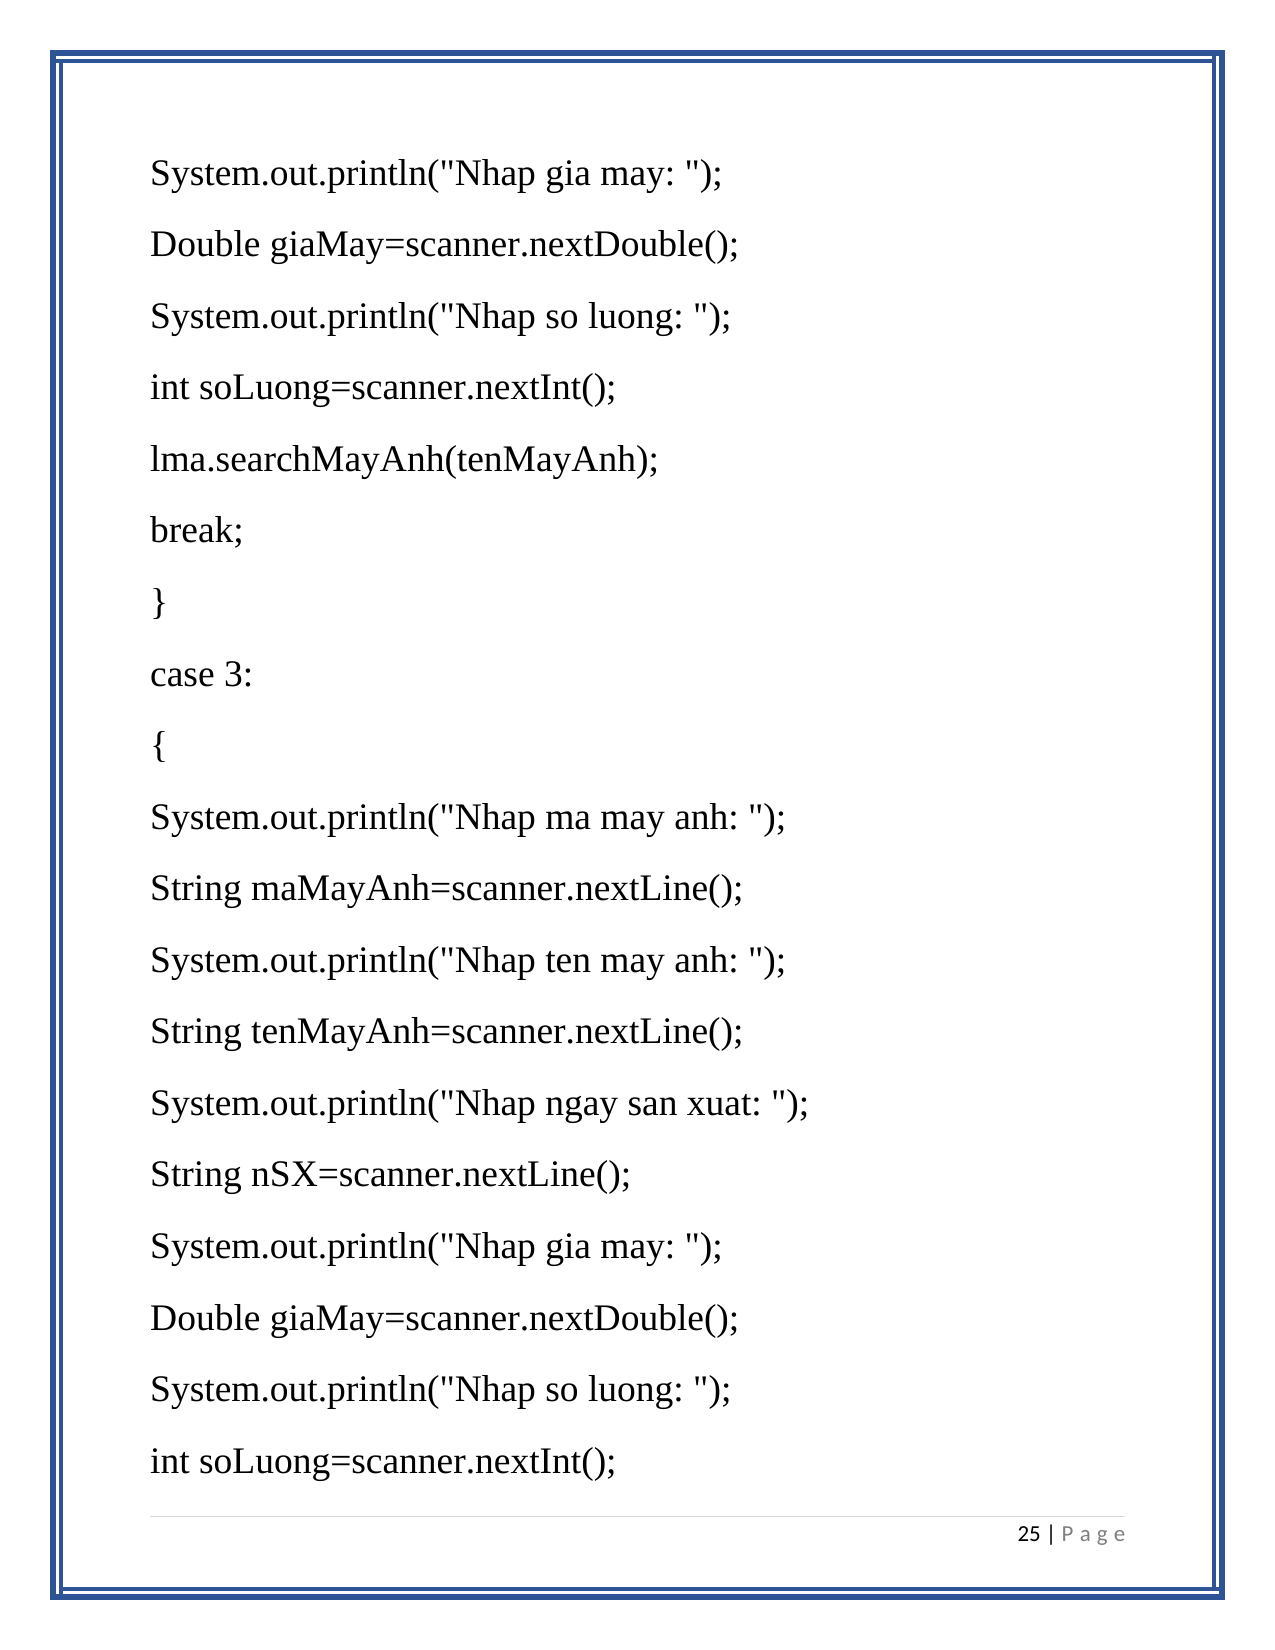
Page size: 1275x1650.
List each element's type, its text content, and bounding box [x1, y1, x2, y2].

subtitle lma.searchMayAnh(tenMayAnh); [150, 436, 1125, 479]
subtitle System.out.println("Nhap gia may: "); [150, 1223, 1125, 1267]
subtitle case 3: [150, 651, 1125, 694]
subtitle System.out.println("Nhap ten may anh: "); [150, 937, 1125, 980]
subtitle System.out.println("Nhap ngay san xuat: "); [150, 1080, 1125, 1123]
subtitle String tenMayAnh=scanner.nextLine(); [150, 1009, 1125, 1052]
subtitle break; [150, 508, 1125, 551]
subtitle { [150, 722, 1125, 766]
subtitle Double giaMay=scanner.nextDouble(); [150, 222, 1125, 265]
subtitle String nSX=scanner.nextLine(); [150, 1152, 1125, 1195]
subtitle System.out.println("Nhap so luong: "); [150, 1367, 1125, 1410]
subtitle System.out.println("Nhap ma may anh: "); [150, 794, 1125, 837]
subtitle } [150, 579, 1125, 622]
subtitle Double giaMay=scanner.nextDouble(); [150, 1295, 1125, 1338]
subtitle String maMayAnh=scanner.nextLine(); [150, 866, 1125, 909]
subtitle System.out.println("Nhap gia may: "); [150, 150, 1125, 193]
subtitle System.out.println("Nhap so luong: "); [150, 293, 1125, 336]
subtitle int soLuong=scanner.nextInt(); [150, 1438, 1125, 1481]
subtitle int soLuong=scanner.nextInt(); [150, 365, 1125, 408]
